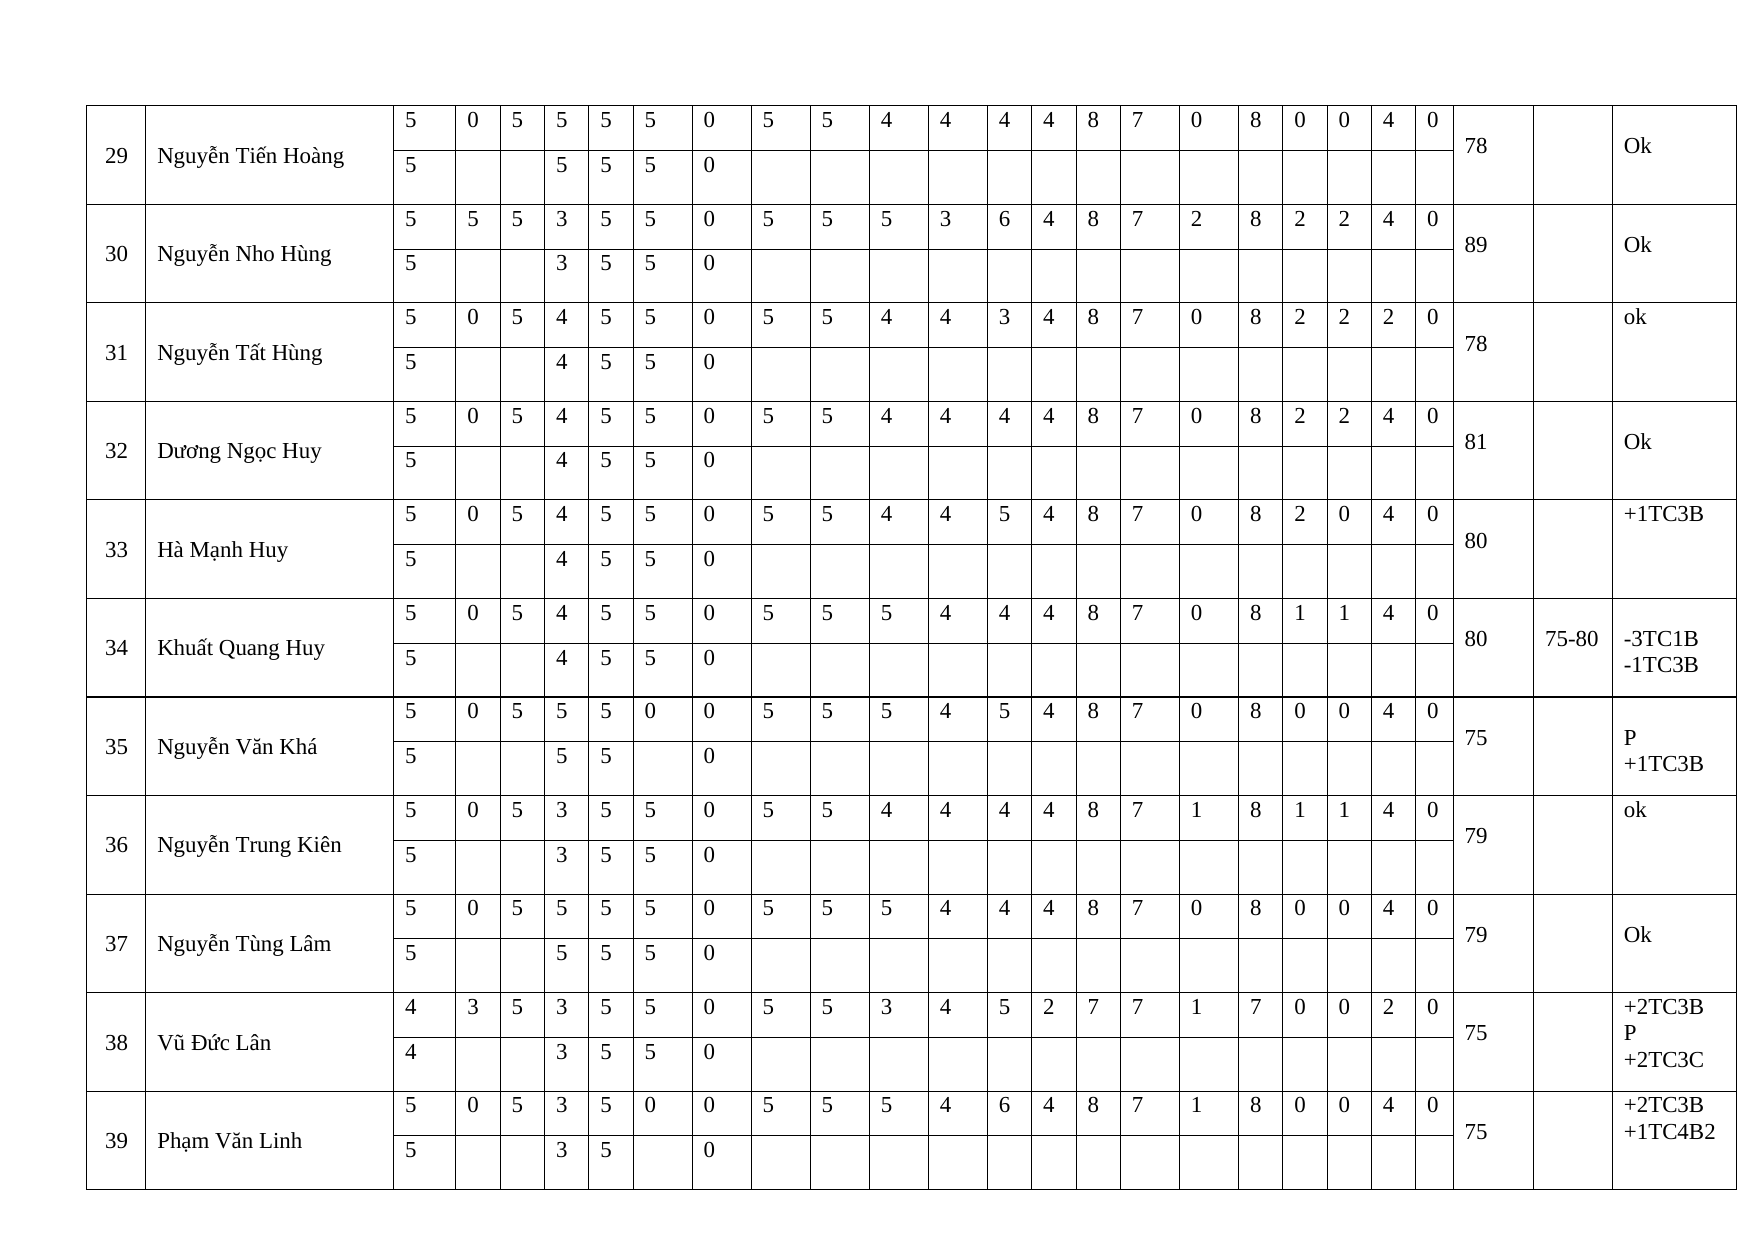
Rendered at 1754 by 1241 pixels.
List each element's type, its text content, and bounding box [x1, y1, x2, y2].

table_cell 78 [1454, 106, 1533, 204]
table_cell Ok [1613, 895, 1736, 992]
table_cell [929, 250, 987, 302]
table_cell 0 [456, 303, 500, 347]
table_cell 0 [634, 1092, 692, 1135]
table_cell 5 [634, 303, 692, 347]
table_cell 8 [1077, 402, 1120, 446]
table_cell 1 [1328, 796, 1371, 840]
table_cell [1534, 796, 1612, 893]
table_cell [870, 151, 928, 204]
table_cell [811, 644, 869, 696]
table_cell 34 [87, 599, 145, 696]
table_cell 0 [1180, 106, 1238, 150]
table_cell [1283, 348, 1327, 401]
table_cell 5 [394, 348, 455, 401]
table_cell 0 [1416, 1092, 1453, 1135]
table_cell 5 [394, 1092, 455, 1135]
table_cell Vũ Đức Lân [146, 993, 393, 1091]
table_cell [1239, 742, 1282, 795]
table_cell 5 [589, 545, 633, 598]
table_cell [988, 939, 1031, 992]
table_cell 75 [1454, 698, 1533, 795]
table_cell 0 [693, 205, 751, 248]
table_cell [1416, 939, 1453, 992]
table_cell 4 [870, 796, 928, 840]
table_cell [1372, 545, 1415, 598]
table_cell 5 [589, 993, 633, 1037]
table_cell 5 [394, 796, 455, 840]
table_cell [988, 447, 1031, 499]
table_cell 5 [634, 895, 692, 938]
table_cell [1534, 205, 1612, 302]
table_cell [1283, 447, 1327, 499]
table_cell 7 [1121, 205, 1179, 248]
table_cell 0 [1416, 895, 1453, 938]
table_cell [1372, 939, 1415, 992]
table_cell 75 [1454, 1092, 1533, 1189]
table_cell [1239, 545, 1282, 598]
table_cell Phạm Văn Linh [146, 1092, 393, 1189]
table_cell 4 [545, 303, 588, 347]
table_cell [811, 742, 869, 795]
table_cell [929, 742, 987, 795]
table_cell 4 [1372, 205, 1415, 248]
table_cell 4 [1372, 402, 1415, 446]
table_cell [456, 939, 500, 992]
table_cell 4 [545, 348, 588, 401]
table_cell 5 [456, 205, 500, 248]
table_cell 5 [634, 250, 692, 302]
table_cell [752, 348, 810, 401]
table_cell 0 [634, 698, 692, 741]
table_cell [456, 1136, 500, 1189]
table_cell 0 [1283, 895, 1327, 938]
table_cell 79 [1454, 796, 1533, 893]
table_cell 4 [545, 500, 588, 544]
table_cell 5 [811, 106, 869, 150]
table_cell 5 [589, 447, 633, 499]
table_cell [752, 151, 810, 204]
table_cell 7 [1121, 895, 1179, 938]
table_cell [1534, 698, 1612, 795]
table_cell [1372, 742, 1415, 795]
table_cell [1283, 742, 1327, 795]
table_cell [1283, 545, 1327, 598]
table_cell 0 [1328, 1092, 1371, 1135]
table_cell 5 [752, 895, 810, 938]
table_cell 3 [545, 993, 588, 1037]
table_cell 4 [870, 106, 928, 150]
table_cell 5 [394, 151, 455, 204]
table_cell 0 [693, 698, 751, 741]
table_cell [634, 1136, 692, 1189]
table_cell [1372, 841, 1415, 893]
table_cell 0 [1180, 402, 1238, 446]
table_cell 5 [589, 599, 633, 643]
table_cell 0 [1416, 402, 1453, 446]
table_cell 5 [394, 698, 455, 741]
table_cell 5 [811, 500, 869, 544]
table_cell [1328, 545, 1371, 598]
table_cell [501, 348, 544, 401]
table_cell [1121, 939, 1179, 992]
table_cell 5 [589, 644, 633, 696]
table_cell [1239, 348, 1282, 401]
table_cell 4 [870, 303, 928, 347]
table_cell [1077, 447, 1120, 499]
table_cell 4 [988, 599, 1031, 643]
table_cell 0 [693, 993, 751, 1037]
table_cell 5 [634, 841, 692, 893]
table_cell 5 [589, 500, 633, 544]
table_cell [501, 151, 544, 204]
table_cell [929, 447, 987, 499]
table_cell 5 [394, 402, 455, 446]
table_cell 0 [1328, 106, 1371, 150]
table_cell 4 [1372, 599, 1415, 643]
table_cell [501, 447, 544, 499]
table_cell 8 [1239, 796, 1282, 840]
table_cell 8 [1239, 1092, 1282, 1135]
table_cell 5 [501, 303, 544, 347]
table_cell 5 [988, 500, 1031, 544]
table_cell 81 [1454, 402, 1533, 499]
table_cell [456, 348, 500, 401]
table_cell 4 [929, 599, 987, 643]
table_cell 7 [1121, 698, 1179, 741]
table_cell [1416, 151, 1453, 204]
table_cell 4 [929, 993, 987, 1037]
table_cell 5 [752, 1092, 810, 1135]
table_cell [1534, 1092, 1612, 1189]
table_cell 80 [1454, 500, 1533, 598]
table_cell 4 [1032, 303, 1076, 347]
table_cell [1239, 841, 1282, 893]
table_cell 1 [1283, 599, 1327, 643]
table_cell 5 [589, 1136, 633, 1189]
table_cell 5 [394, 939, 455, 992]
table_cell 2 [1372, 303, 1415, 347]
table_cell 5 [394, 545, 455, 598]
table_cell 4 [1372, 1092, 1415, 1135]
table_cell [929, 348, 987, 401]
table_cell 5 [589, 841, 633, 893]
table_cell [1121, 250, 1179, 302]
table_cell 8 [1239, 303, 1282, 347]
table_cell 7 [1121, 993, 1179, 1037]
table_cell [1121, 644, 1179, 696]
table_cell 0 [693, 742, 751, 795]
table_cell 2 [1328, 402, 1371, 446]
table_cell 5 [634, 599, 692, 643]
table_cell 4 [1032, 106, 1076, 150]
table_cell 8 [1077, 303, 1120, 347]
table_cell 3 [456, 993, 500, 1037]
table_cell 0 [1180, 303, 1238, 347]
table_cell 1 [1283, 796, 1327, 840]
table_cell 30 [87, 205, 145, 302]
table_cell [501, 1136, 544, 1189]
table_cell 29 [87, 106, 145, 204]
table_cell 2 [1283, 205, 1327, 248]
table_cell 0 [1416, 796, 1453, 840]
table_cell [752, 447, 810, 499]
table_cell [1372, 644, 1415, 696]
table_cell [1180, 644, 1238, 696]
table_cell 0 [693, 402, 751, 446]
table_cell 0 [693, 447, 751, 499]
table_cell Nguyễn Tiến Hoàng [146, 106, 393, 204]
table_cell 3 [545, 250, 588, 302]
table_cell 2 [1180, 205, 1238, 248]
table_cell 4 [1372, 698, 1415, 741]
table_cell [1180, 250, 1238, 302]
table_cell 0 [693, 303, 751, 347]
table_cell [1077, 841, 1120, 893]
table_cell 4 [545, 599, 588, 643]
table_cell [1121, 348, 1179, 401]
table_cell 4 [988, 106, 1031, 150]
table_cell [456, 742, 500, 795]
table_cell [870, 644, 928, 696]
table_cell [501, 841, 544, 893]
table_cell [811, 841, 869, 893]
table_cell [501, 939, 544, 992]
table_cell 5 [634, 939, 692, 992]
table_cell 5 [501, 993, 544, 1037]
table_cell 5 [501, 599, 544, 643]
table_cell 5 [394, 303, 455, 347]
table_cell [1180, 348, 1238, 401]
table_cell 5 [811, 402, 869, 446]
table_cell Nguyễn Tùng Lâm [146, 895, 393, 992]
table_cell 3 [545, 205, 588, 248]
table_cell 7 [1077, 993, 1120, 1037]
table_cell [1328, 1136, 1371, 1189]
table_cell 5 [545, 106, 588, 150]
table_cell [870, 1038, 928, 1091]
table_cell 5 [811, 895, 869, 938]
table_cell 5 [394, 895, 455, 938]
table_cell [456, 644, 500, 696]
table_cell 38 [87, 993, 145, 1091]
table_cell 4 [1032, 796, 1076, 840]
table_cell -3TC1B -1TC3B [1613, 599, 1736, 696]
table_cell 3 [988, 303, 1031, 347]
table_cell [456, 447, 500, 499]
table_cell 0 [1416, 106, 1453, 150]
table_cell [1032, 447, 1076, 499]
table_cell 0 [693, 895, 751, 938]
table_cell Hà Mạnh Huy [146, 500, 393, 598]
table_cell [1032, 939, 1076, 992]
table_cell [1032, 841, 1076, 893]
table_cell 5 [589, 303, 633, 347]
table_cell [1372, 250, 1415, 302]
table_cell 5 [811, 1092, 869, 1135]
table_cell [1416, 841, 1453, 893]
table_cell 5 [870, 599, 928, 643]
table_cell [870, 545, 928, 598]
table_cell 5 [545, 742, 588, 795]
table_cell [1416, 348, 1453, 401]
table_cell [988, 250, 1031, 302]
table_cell [1328, 742, 1371, 795]
table_cell [1416, 1038, 1453, 1091]
table_cell 8 [1239, 402, 1282, 446]
table_cell [1077, 1038, 1120, 1091]
table_cell 5 [501, 500, 544, 544]
table_cell [811, 250, 869, 302]
table_cell [1328, 939, 1371, 992]
table_cell [752, 1136, 810, 1189]
table_cell [1032, 348, 1076, 401]
table_cell 7 [1121, 303, 1179, 347]
table_cell 0 [1328, 500, 1371, 544]
table_cell 4 [545, 545, 588, 598]
table_cell [1032, 151, 1076, 204]
table_cell Dương Ngọc Huy [146, 402, 393, 499]
table_cell 4 [929, 895, 987, 938]
table_cell [1328, 447, 1371, 499]
table_cell 0 [693, 151, 751, 204]
table_cell [1416, 1136, 1453, 1189]
table_cell 4 [929, 698, 987, 741]
table_cell [1372, 348, 1415, 401]
table_cell 3 [870, 993, 928, 1037]
table_cell 8 [1239, 500, 1282, 544]
table_cell 4 [988, 796, 1031, 840]
table_cell [752, 939, 810, 992]
table_cell 2 [1283, 402, 1327, 446]
table_cell [1283, 250, 1327, 302]
table_cell [1416, 644, 1453, 696]
table_cell 0 [693, 1092, 751, 1135]
table_cell 33 [87, 500, 145, 598]
table_cell 5 [870, 1092, 928, 1135]
table_cell [1416, 250, 1453, 302]
table_cell 37 [87, 895, 145, 992]
table_cell 4 [1032, 402, 1076, 446]
table_cell [811, 545, 869, 598]
table_cell P +1TC3B [1613, 698, 1736, 795]
table_cell 5 [394, 250, 455, 302]
table_cell [988, 1136, 1031, 1189]
table_cell 7 [1121, 402, 1179, 446]
table_cell 5 [634, 993, 692, 1037]
table_cell [1032, 742, 1076, 795]
table_cell 0 [456, 1092, 500, 1135]
table_cell [634, 742, 692, 795]
table_cell 32 [87, 402, 145, 499]
table_cell [1077, 1136, 1120, 1189]
table_cell [1239, 250, 1282, 302]
table_cell [870, 348, 928, 401]
table_cell 8 [1077, 500, 1120, 544]
table_cell 4 [929, 1092, 987, 1135]
table_cell 4 [1032, 599, 1076, 643]
table_cell 5 [870, 895, 928, 938]
table_cell 8 [1239, 895, 1282, 938]
table_cell 0 [1180, 895, 1238, 938]
table_cell 5 [501, 106, 544, 150]
table_cell 5 [752, 500, 810, 544]
table_cell 3 [545, 841, 588, 893]
table_cell 0 [693, 348, 751, 401]
table_cell [811, 348, 869, 401]
table_cell 4 [1372, 796, 1415, 840]
table_cell [929, 1136, 987, 1189]
table_cell 0 [693, 545, 751, 598]
table_cell 3 [545, 1038, 588, 1091]
table_cell 4 [394, 993, 455, 1037]
table_cell [1239, 644, 1282, 696]
table_cell Ok [1613, 402, 1736, 499]
table_cell [1032, 1038, 1076, 1091]
table_cell [456, 250, 500, 302]
table_cell 8 [1077, 895, 1120, 938]
table_cell 89 [1454, 205, 1533, 302]
table_cell 0 [456, 796, 500, 840]
table_cell [929, 1038, 987, 1091]
table_cell 7 [1121, 599, 1179, 643]
table_cell [1121, 151, 1179, 204]
table_cell Nguyễn Trung Kiên [146, 796, 393, 893]
table_cell 5 [988, 993, 1031, 1037]
table_cell [1283, 841, 1327, 893]
table_cell 5 [589, 742, 633, 795]
table_cell [1180, 447, 1238, 499]
table_cell 4 [545, 644, 588, 696]
table_cell 5 [589, 402, 633, 446]
table_cell [1121, 1136, 1179, 1189]
table_cell [1416, 742, 1453, 795]
table_cell 7 [1121, 106, 1179, 150]
table_cell [1534, 303, 1612, 401]
table_cell 35 [87, 698, 145, 795]
table_cell 8 [1239, 205, 1282, 248]
table_cell 8 [1077, 599, 1120, 643]
table_cell 5 [501, 796, 544, 840]
table_cell 4 [1372, 895, 1415, 938]
table_cell 78 [1454, 303, 1533, 401]
table_cell 0 [693, 1136, 751, 1189]
table_cell 5 [811, 303, 869, 347]
table_cell 5 [634, 1038, 692, 1091]
table_cell 4 [929, 402, 987, 446]
table_cell 39 [87, 1092, 145, 1189]
table_cell [1534, 106, 1612, 204]
table_cell 5 [634, 106, 692, 150]
table_cell [1372, 1136, 1415, 1189]
table_cell [1328, 348, 1371, 401]
table_cell 75-80 [1534, 599, 1612, 696]
table_cell 5 [634, 348, 692, 401]
table_cell [1121, 742, 1179, 795]
table_cell 3 [545, 1136, 588, 1189]
table_cell [870, 1136, 928, 1189]
table_cell 5 [501, 895, 544, 938]
table_cell 0 [456, 698, 500, 741]
table_cell [501, 545, 544, 598]
table_cell 1 [1180, 993, 1238, 1037]
table_cell 5 [589, 939, 633, 992]
table_cell [1283, 644, 1327, 696]
table_cell 5 [589, 348, 633, 401]
table_cell [811, 447, 869, 499]
table_cell 5 [589, 895, 633, 938]
table_cell 0 [1328, 698, 1371, 741]
table_cell 4 [1032, 205, 1076, 248]
table_cell 4 [929, 500, 987, 544]
table_cell Ok [1613, 205, 1736, 302]
table_cell [1077, 939, 1120, 992]
table_cell [1032, 644, 1076, 696]
table_cell [1372, 151, 1415, 204]
table_cell 75 [1454, 993, 1533, 1091]
table_cell [1534, 993, 1612, 1091]
table_cell [1239, 939, 1282, 992]
table_cell 4 [929, 796, 987, 840]
table_cell [1032, 1136, 1076, 1189]
table_cell 5 [394, 447, 455, 499]
table_cell [988, 545, 1031, 598]
table_cell 3 [929, 205, 987, 248]
table_cell [811, 1038, 869, 1091]
table_cell 5 [870, 698, 928, 741]
table_cell 79 [1454, 895, 1533, 992]
table_cell [752, 742, 810, 795]
table_cell 4 [870, 500, 928, 544]
table_cell 5 [589, 1092, 633, 1135]
table_cell 4 [929, 303, 987, 347]
table_cell 5 [394, 205, 455, 248]
table_cell [988, 841, 1031, 893]
table_cell 5 [752, 796, 810, 840]
table_cell 0 [1283, 106, 1327, 150]
table_cell [1180, 151, 1238, 204]
table_cell 5 [589, 151, 633, 204]
table_cell 5 [545, 151, 588, 204]
table_cell [1032, 250, 1076, 302]
table_cell 0 [456, 106, 500, 150]
table_cell 5 [545, 895, 588, 938]
table_cell 5 [634, 545, 692, 598]
table_cell 5 [394, 106, 455, 150]
table_cell [1180, 939, 1238, 992]
table_cell [1283, 151, 1327, 204]
table_cell 8 [1077, 698, 1120, 741]
table_cell [1283, 1136, 1327, 1189]
table_cell [1180, 1136, 1238, 1189]
table_cell 5 [811, 698, 869, 741]
table_cell 5 [811, 993, 869, 1037]
table_cell 7 [1121, 796, 1179, 840]
table_cell 7 [1239, 993, 1282, 1037]
table_cell 0 [1416, 500, 1453, 544]
table_cell 5 [394, 841, 455, 893]
table_cell 5 [501, 205, 544, 248]
table_cell 8 [1077, 205, 1120, 248]
table_cell 4 [1372, 106, 1415, 150]
table_cell 5 [634, 500, 692, 544]
table_cell 5 [589, 106, 633, 150]
table_cell [811, 939, 869, 992]
table_cell Ok [1613, 106, 1736, 204]
table_cell 0 [693, 599, 751, 643]
table_cell 4 [1032, 1092, 1076, 1135]
table_cell [1328, 1038, 1371, 1091]
table_cell [752, 545, 810, 598]
table_cell [456, 151, 500, 204]
table_cell 1 [1180, 796, 1238, 840]
table_cell 5 [394, 500, 455, 544]
table_cell 4 [1032, 895, 1076, 938]
table_cell 5 [634, 644, 692, 696]
table_cell [811, 1136, 869, 1189]
table_cell 5 [394, 742, 455, 795]
table_cell [1121, 841, 1179, 893]
table_cell [1239, 1136, 1282, 1189]
table_cell [1328, 841, 1371, 893]
table_cell +2TC3B +1TC4B2 [1613, 1092, 1736, 1189]
table_cell [870, 742, 928, 795]
table_cell 0 [1180, 500, 1238, 544]
table_cell 1 [1328, 599, 1371, 643]
table_cell 3 [545, 1092, 588, 1135]
table_cell 5 [589, 796, 633, 840]
table_cell 5 [394, 1136, 455, 1189]
table_cell [1534, 500, 1612, 598]
table_cell 4 [394, 1038, 455, 1091]
table_cell 0 [1416, 205, 1453, 248]
table_cell 5 [589, 250, 633, 302]
table_cell 4 [545, 402, 588, 446]
table_cell 0 [456, 402, 500, 446]
table_cell [1180, 1038, 1238, 1091]
table_cell [929, 644, 987, 696]
table_cell [988, 742, 1031, 795]
table_cell [1121, 545, 1179, 598]
table_cell 0 [693, 1038, 751, 1091]
table_cell [1534, 402, 1612, 499]
table_cell [988, 1038, 1031, 1091]
table_cell 5 [752, 303, 810, 347]
table_cell 4 [929, 106, 987, 150]
table_cell 5 [811, 599, 869, 643]
table_cell 0 [1416, 303, 1453, 347]
table_cell 5 [394, 599, 455, 643]
table_cell [1328, 151, 1371, 204]
table_cell [501, 1038, 544, 1091]
table_cell [1180, 841, 1238, 893]
table_cell 8 [1077, 1092, 1120, 1135]
table_cell 5 [589, 205, 633, 248]
table_cell 0 [693, 796, 751, 840]
table_cell [1077, 151, 1120, 204]
table_cell 0 [1180, 698, 1238, 741]
table_cell 5 [752, 402, 810, 446]
table_cell [811, 151, 869, 204]
table_cell [1121, 447, 1179, 499]
table_cell [752, 250, 810, 302]
table_cell 6 [988, 1092, 1031, 1135]
table_cell 4 [988, 402, 1031, 446]
table_cell 4 [1372, 500, 1415, 544]
table_cell 0 [693, 500, 751, 544]
table_cell [988, 151, 1031, 204]
table_cell [456, 545, 500, 598]
table_cell 5 [545, 698, 588, 741]
table_cell 5 [988, 698, 1031, 741]
table_cell [988, 348, 1031, 401]
table_cell 0 [1416, 599, 1453, 643]
table_cell 6 [988, 205, 1031, 248]
table_cell [1077, 545, 1120, 598]
table_cell 5 [752, 599, 810, 643]
table_cell ok [1613, 796, 1736, 893]
table_cell [456, 841, 500, 893]
table_cell 31 [87, 303, 145, 401]
table_cell 4 [545, 447, 588, 499]
table_cell [1077, 250, 1120, 302]
table_cell 3 [545, 796, 588, 840]
table_cell +1TC3B [1613, 500, 1736, 598]
table_cell 2 [1372, 993, 1415, 1037]
table_cell 5 [752, 205, 810, 248]
table_cell +2TC3B P +2TC3C [1613, 993, 1736, 1091]
table_cell Nguyễn Văn Khá [146, 698, 393, 795]
table_cell 4 [1032, 500, 1076, 544]
table_cell [1239, 447, 1282, 499]
table_cell 0 [693, 939, 751, 992]
table_cell [752, 644, 810, 696]
table_cell [1372, 1038, 1415, 1091]
table_cell 5 [394, 644, 455, 696]
table_cell [1180, 742, 1238, 795]
table_cell 0 [1328, 895, 1371, 938]
table_cell 2 [1328, 205, 1371, 248]
table_cell 8 [1077, 106, 1120, 150]
table_cell 0 [456, 599, 500, 643]
table_cell 8 [1239, 698, 1282, 741]
table_cell [929, 939, 987, 992]
table_cell 7 [1121, 500, 1179, 544]
table_cell [929, 841, 987, 893]
table_cell 0 [1416, 993, 1453, 1037]
table_cell 4 [1032, 698, 1076, 741]
table_cell [1077, 348, 1120, 401]
table_cell 8 [1239, 106, 1282, 150]
table_cell 36 [87, 796, 145, 893]
table_cell 8 [1239, 599, 1282, 643]
table_cell [1328, 644, 1371, 696]
table_cell [1077, 742, 1120, 795]
table_cell 5 [501, 402, 544, 446]
table_cell [1077, 644, 1120, 696]
table_cell 5 [501, 1092, 544, 1135]
table_cell 0 [1328, 993, 1371, 1037]
table_cell [1416, 447, 1453, 499]
table_cell [501, 644, 544, 696]
table_cell 0 [693, 841, 751, 893]
table_cell 5 [811, 796, 869, 840]
table_cell 0 [1283, 993, 1327, 1037]
table_cell 0 [693, 250, 751, 302]
table_cell Nguyễn Nho Hùng [146, 205, 393, 302]
table_cell [870, 250, 928, 302]
table_cell 7 [1121, 1092, 1179, 1135]
table_cell 5 [752, 698, 810, 741]
table_cell 0 [456, 500, 500, 544]
table_cell 80 [1454, 599, 1533, 696]
table_cell 2 [1032, 993, 1076, 1037]
table_cell ok [1613, 303, 1736, 401]
table_cell 5 [634, 447, 692, 499]
table_cell [1180, 545, 1238, 598]
table_cell 5 [634, 151, 692, 204]
table_cell 0 [1180, 599, 1238, 643]
table_cell [1239, 1038, 1282, 1091]
table_cell [870, 841, 928, 893]
table_cell 4 [988, 895, 1031, 938]
table_cell 5 [589, 698, 633, 741]
table_cell [1283, 1038, 1327, 1091]
table_cell 1 [1180, 1092, 1238, 1135]
table_cell [456, 1038, 500, 1091]
table_cell 0 [1283, 698, 1327, 741]
table_cell [1372, 447, 1415, 499]
table_cell [929, 545, 987, 598]
table_cell 2 [1283, 303, 1327, 347]
table_cell 5 [752, 106, 810, 150]
table_cell [752, 1038, 810, 1091]
table_cell [501, 742, 544, 795]
table_cell [1416, 545, 1453, 598]
table_cell 5 [634, 796, 692, 840]
table_cell 5 [501, 698, 544, 741]
table_cell 0 [456, 895, 500, 938]
table_cell [1534, 895, 1612, 992]
table_cell Khuất Quang Huy [146, 599, 393, 696]
table_cell 5 [545, 939, 588, 992]
table_cell 4 [870, 402, 928, 446]
table_cell 5 [634, 402, 692, 446]
table_cell 0 [693, 106, 751, 150]
table_cell [1239, 151, 1282, 204]
table_cell [870, 939, 928, 992]
table_cell 2 [1328, 303, 1371, 347]
table_cell [501, 250, 544, 302]
table_cell 8 [1077, 796, 1120, 840]
table_cell 0 [1416, 698, 1453, 741]
table_cell 5 [752, 993, 810, 1037]
table_cell 5 [589, 1038, 633, 1091]
table_cell [929, 151, 987, 204]
table_cell 5 [634, 205, 692, 248]
table_cell 2 [1283, 500, 1327, 544]
table_cell [988, 644, 1031, 696]
table_cell 0 [1283, 1092, 1327, 1135]
table_cell [870, 447, 928, 499]
table_cell Nguyễn Tất Hùng [146, 303, 393, 401]
table_cell [1328, 250, 1371, 302]
table_cell [752, 841, 810, 893]
table_cell 5 [870, 205, 928, 248]
table_cell [1032, 545, 1076, 598]
table_cell [1121, 1038, 1179, 1091]
table_cell 0 [693, 644, 751, 696]
table_cell 5 [811, 205, 869, 248]
table_cell [1283, 939, 1327, 992]
